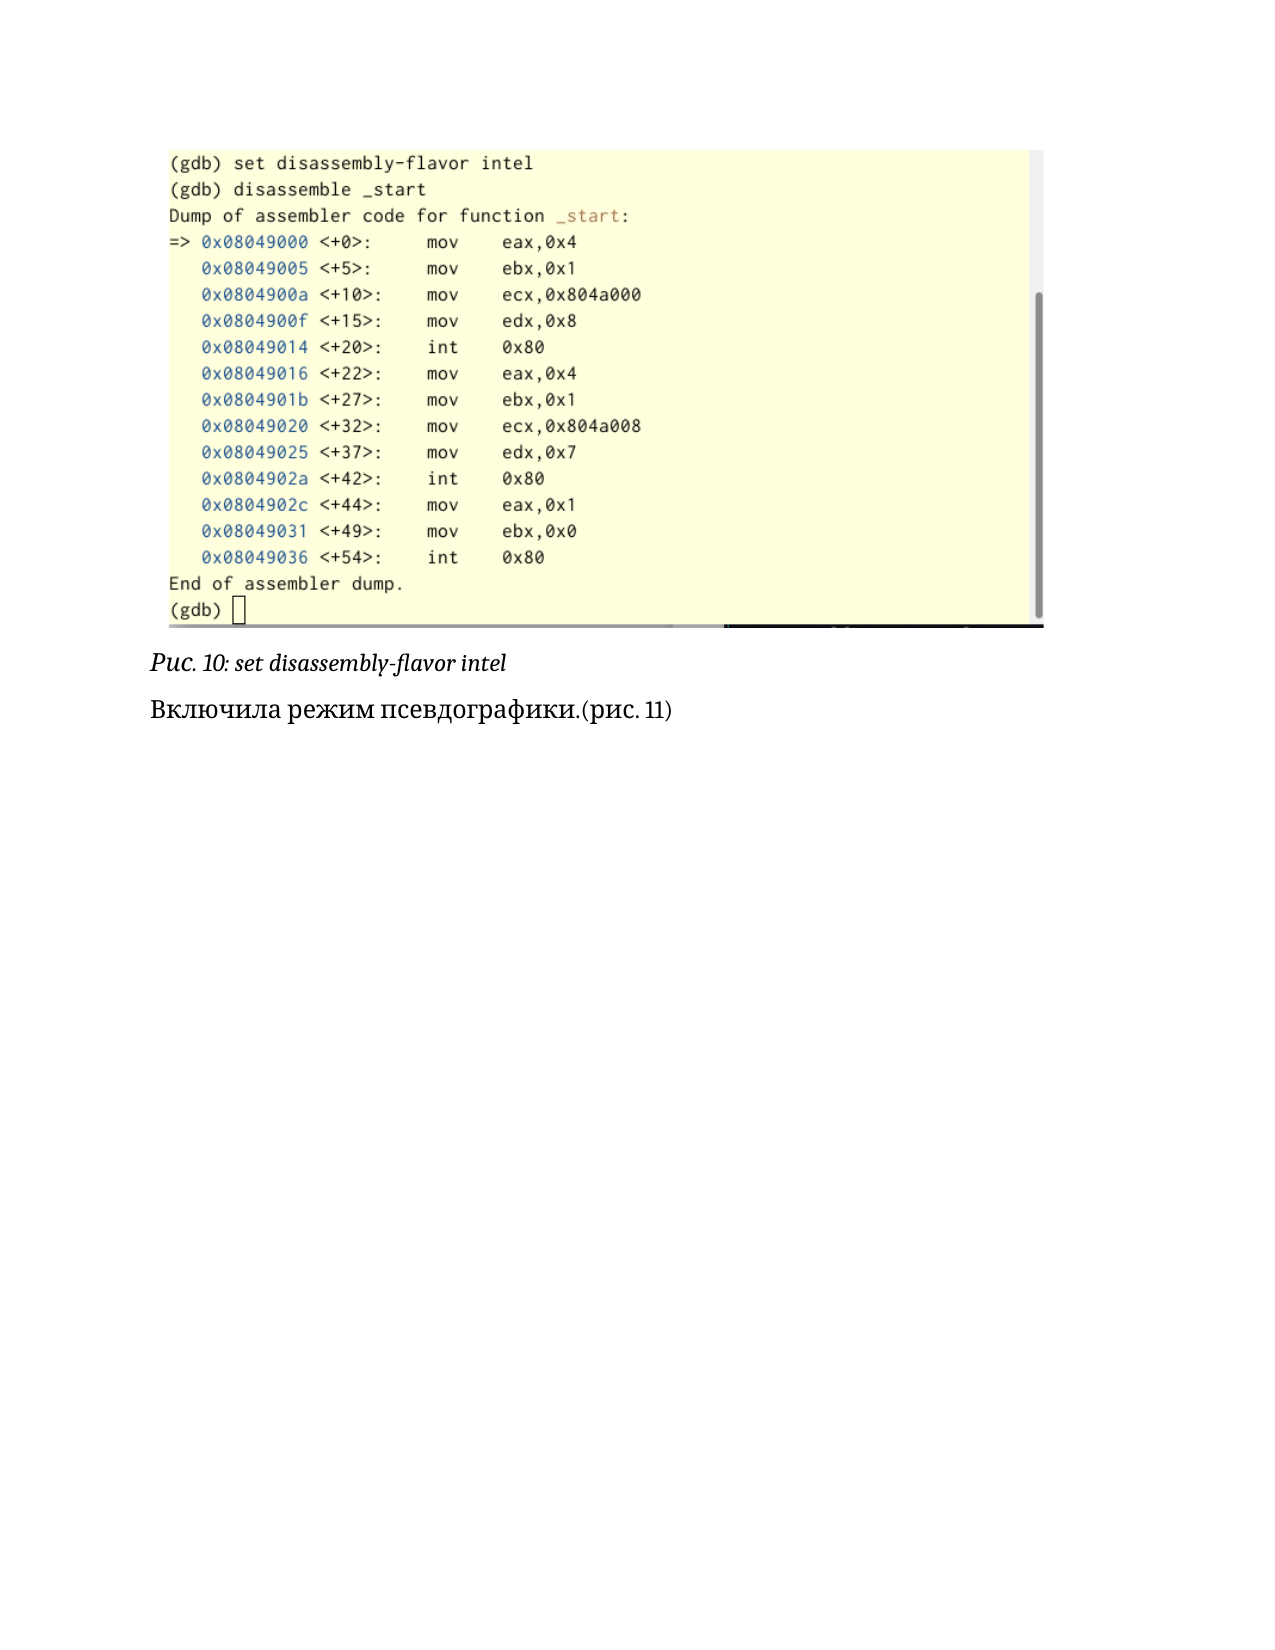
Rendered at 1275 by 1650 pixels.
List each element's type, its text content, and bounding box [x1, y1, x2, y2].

text Рис. 10: set disassembly-flavor intel [150, 649, 1125, 678]
text Включила режим псевдографики.(рис. 11) [150, 696, 1125, 725]
picture [168, 150, 1044, 628]
